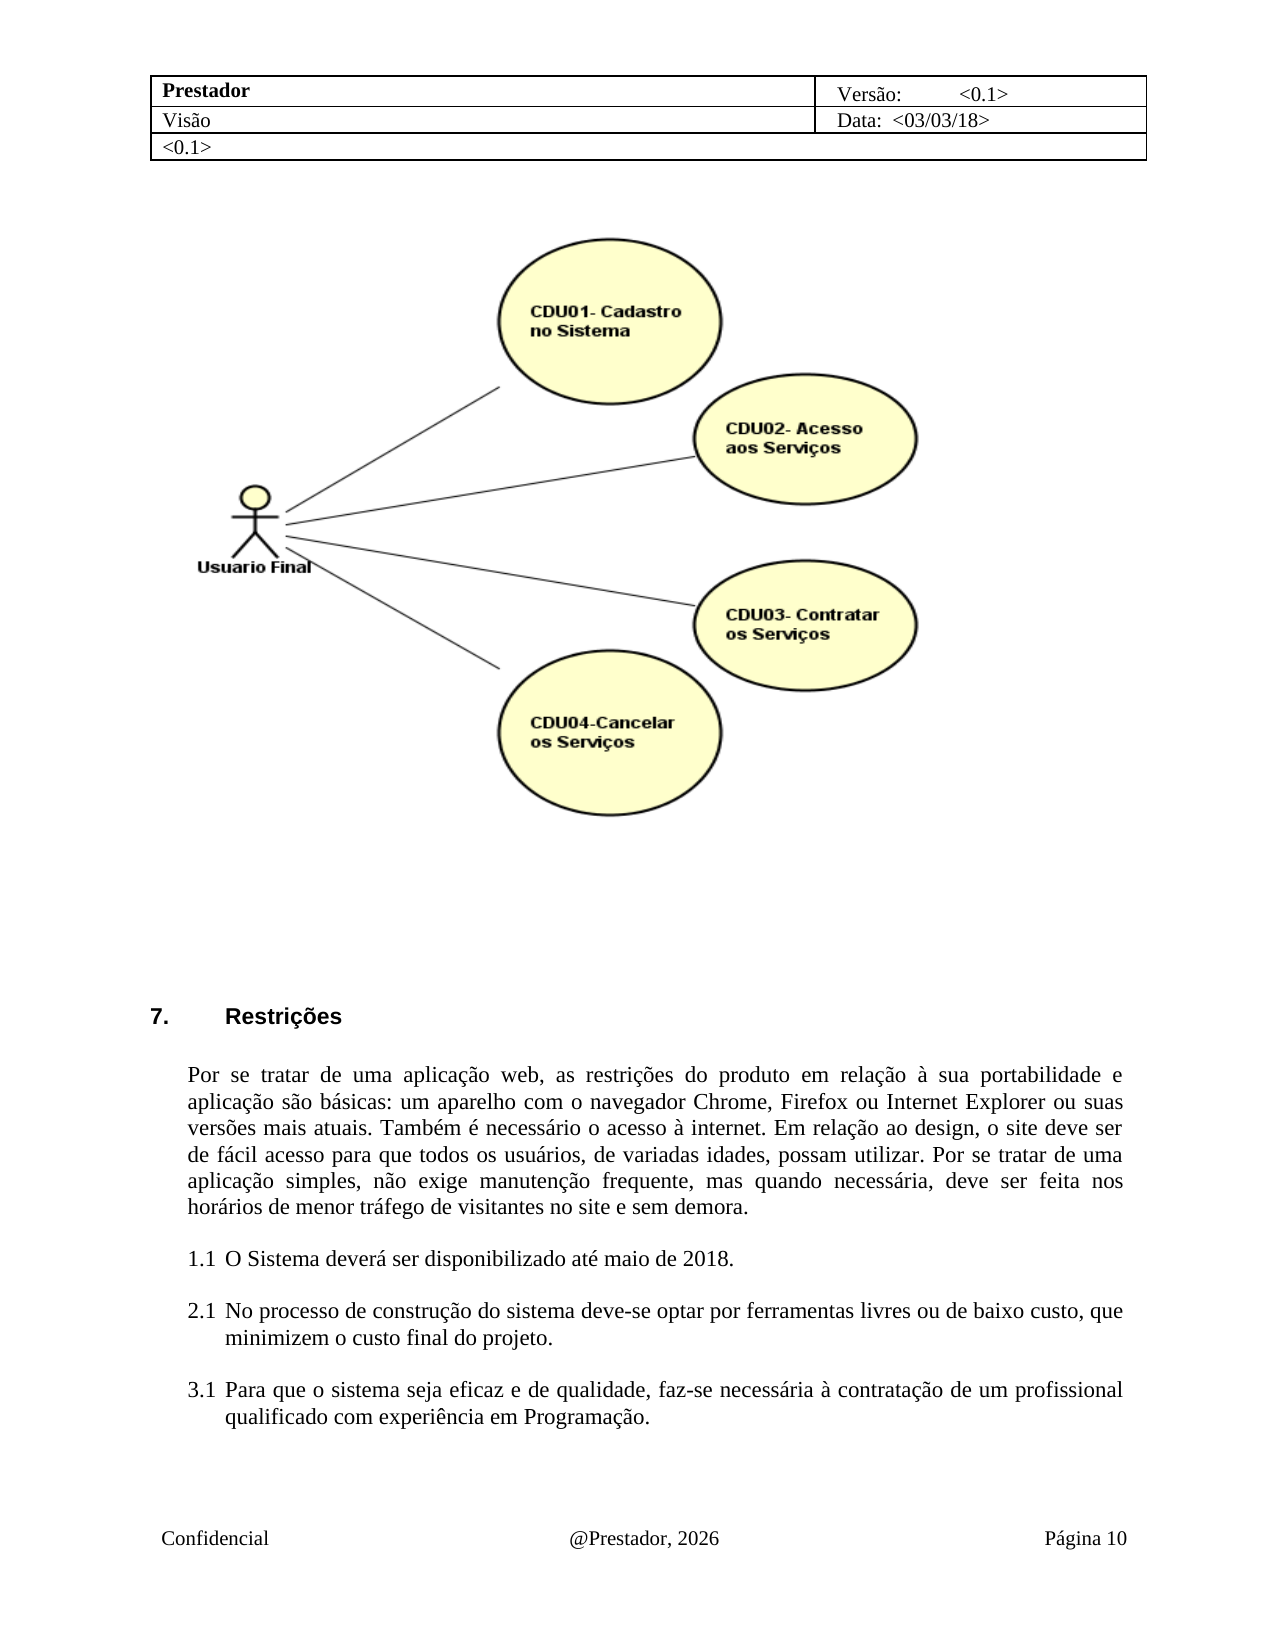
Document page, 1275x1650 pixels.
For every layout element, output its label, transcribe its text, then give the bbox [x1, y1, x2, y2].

picture [150, 185, 1008, 866]
subtitle Restrições [150, 1003, 1125, 1029]
list Para que o sistema seja eficaz e de qualidade, faz-se necessária à contratação de um profissional qualificado com experiência em Programação. [187, 1376, 1125, 1429]
list O Sistema deverá ser disponibilizado até maio de 2018. [187, 1245, 1125, 1271]
text Por se tratar de uma aplicação web, as restrições do produto em relação à sua portabilidade e aplicação são básicas: um aparelho com o navegador Chrome, Firefox ou Internet Explorer ou suas versões mais atuais. Também é necessário o acesso à internet. Em relação ao design, o site deve ser de fácil acesso para que todos os usuários, de variadas idades, possam utilizar. Por se tratar de uma aplicação simples, não exige manutenção frequente, mas quando necessária, deve ser feita nos horários de menor tráfego de visitantes no site e sem demora. [187, 1062, 1125, 1220]
list No processo de construção do sistema deve-se optar por ferramentas livres ou de baixo custo, que minimizem o custo final do projeto. [187, 1297, 1125, 1350]
